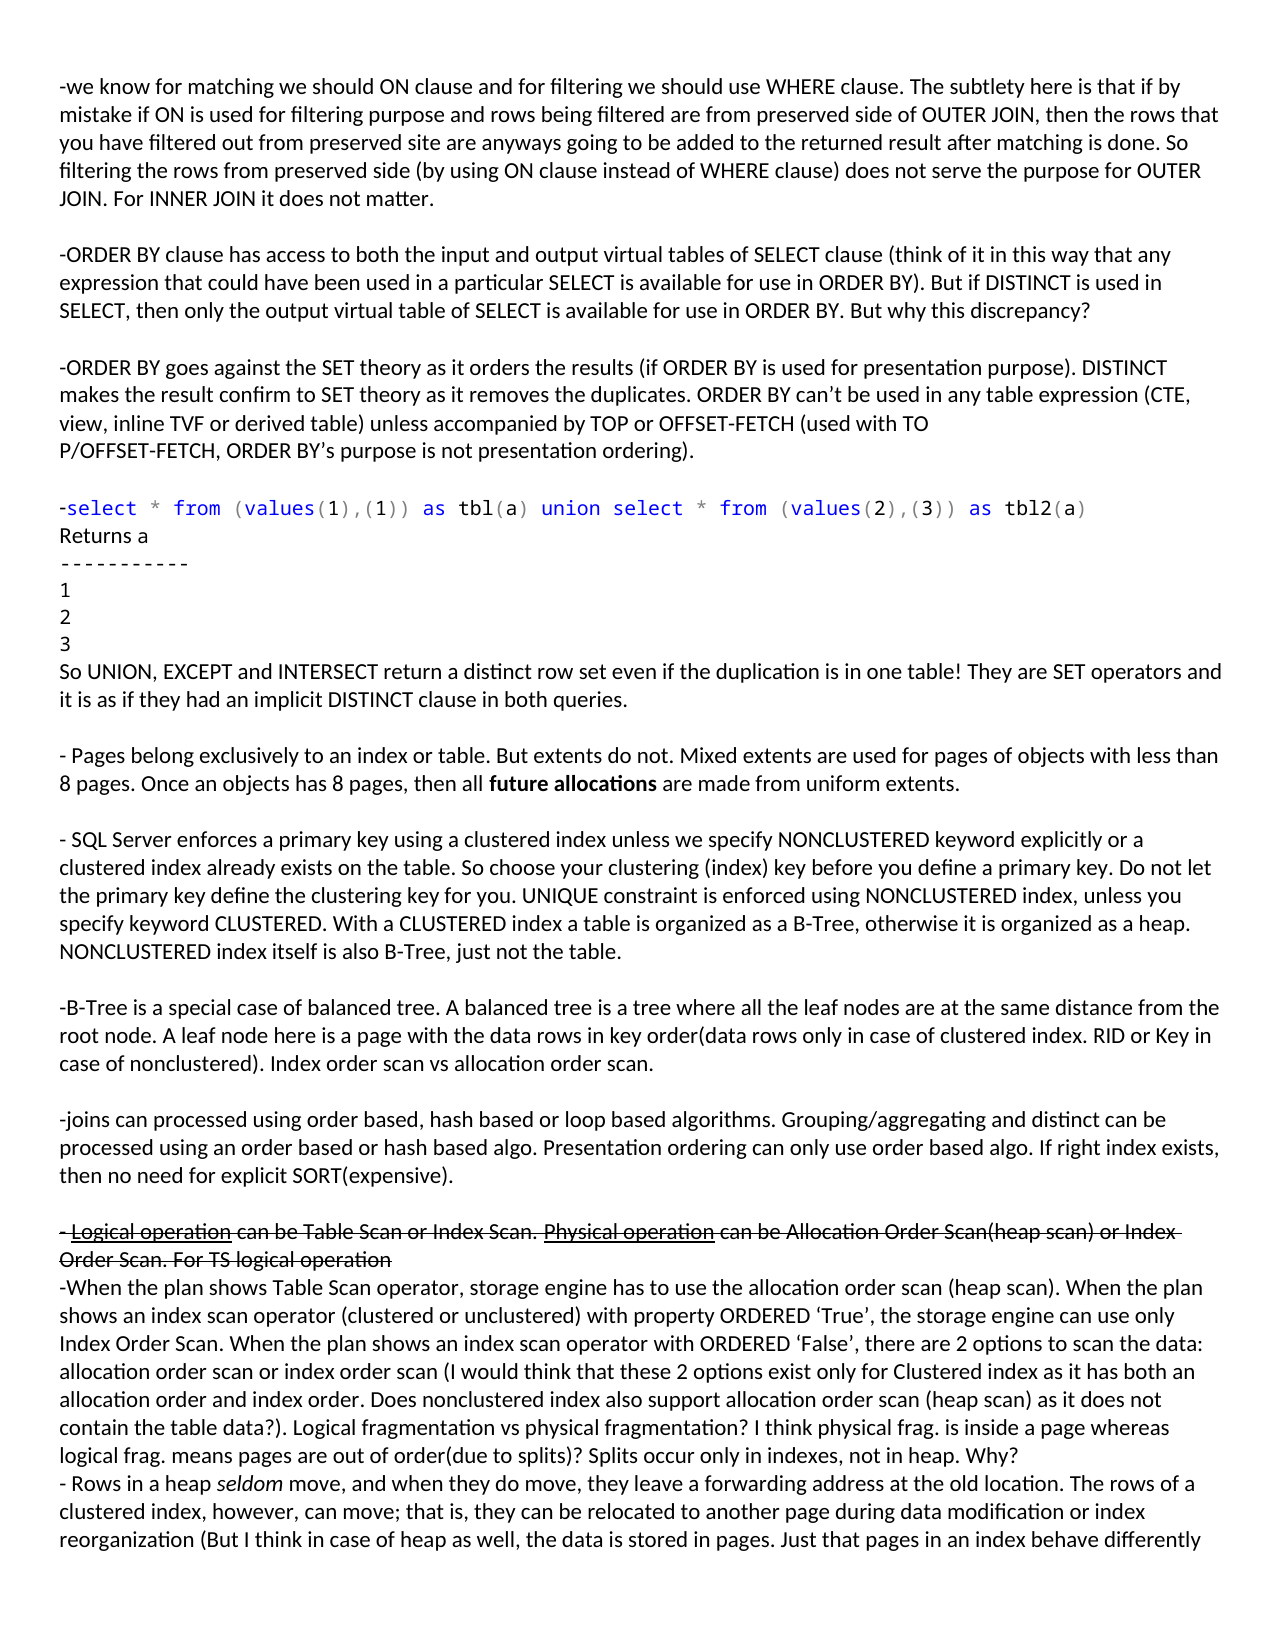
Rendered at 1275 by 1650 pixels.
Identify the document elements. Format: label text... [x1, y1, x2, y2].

text 2 [59, 603, 1226, 630]
text - Pages belong exclusively to an index or table. But extents do not. Mixed extents are used for pages of objects with less than 8 pages. Once an objects has 8 pages, then all future allocations are made from uniform extents. [59, 741, 1226, 797]
text NONCLUSTERED index itself is also B-Tree, just not the table. [59, 937, 1226, 965]
text -B-Tree is a special case of balanced tree. A balanced tree is a tree where all the leaf nodes are at the same distance from the root node. A leaf node here is a page with the data rows in key order(data rows only in case of clustered index. RID or Key in case of nonclustered). Index order scan vs allocation order scan. [59, 993, 1226, 1077]
text -select * from (values(1),(1)) as tbl(a) union select * from (values(2),(3)) as tbl2(a) [59, 493, 1226, 521]
text So UNION, EXCEPT and INTERSECT return a distinct row set even if the duplication is in one table! They are SET operators and it is as if they had an implicit DISTINCT clause in both queries. [59, 657, 1226, 713]
text 3 [59, 630, 1226, 657]
text 1 [59, 576, 1226, 603]
text Returns a [59, 521, 1226, 549]
text - SQL Server enforces a primary key using a clustered index unless we specify NONCLUSTERED keyword explicitly or a clustered index already exists on the table. So choose your clustering (index) key before you define a primary key. Do not let the primary key define the clustering key for you. UNIQUE constraint is enforced using NONCLUSTERED index, unless you specify keyword CLUSTERED. With a CLUSTERED index a table is organized as a B-Tree, otherwise it is organized as a heap. [59, 825, 1226, 937]
text ----------- [59, 549, 1226, 576]
text -ORDER BY clause has access to both the input and output virtual tables of SELECT clause (think of it in this way that any expression that could have been used in a particular SELECT is available for use in ORDER BY). But if DISTINCT is used in SELECT, then only the output virtual table of SELECT is available for use in ORDER BY. But why this discrepancy? [59, 241, 1226, 324]
